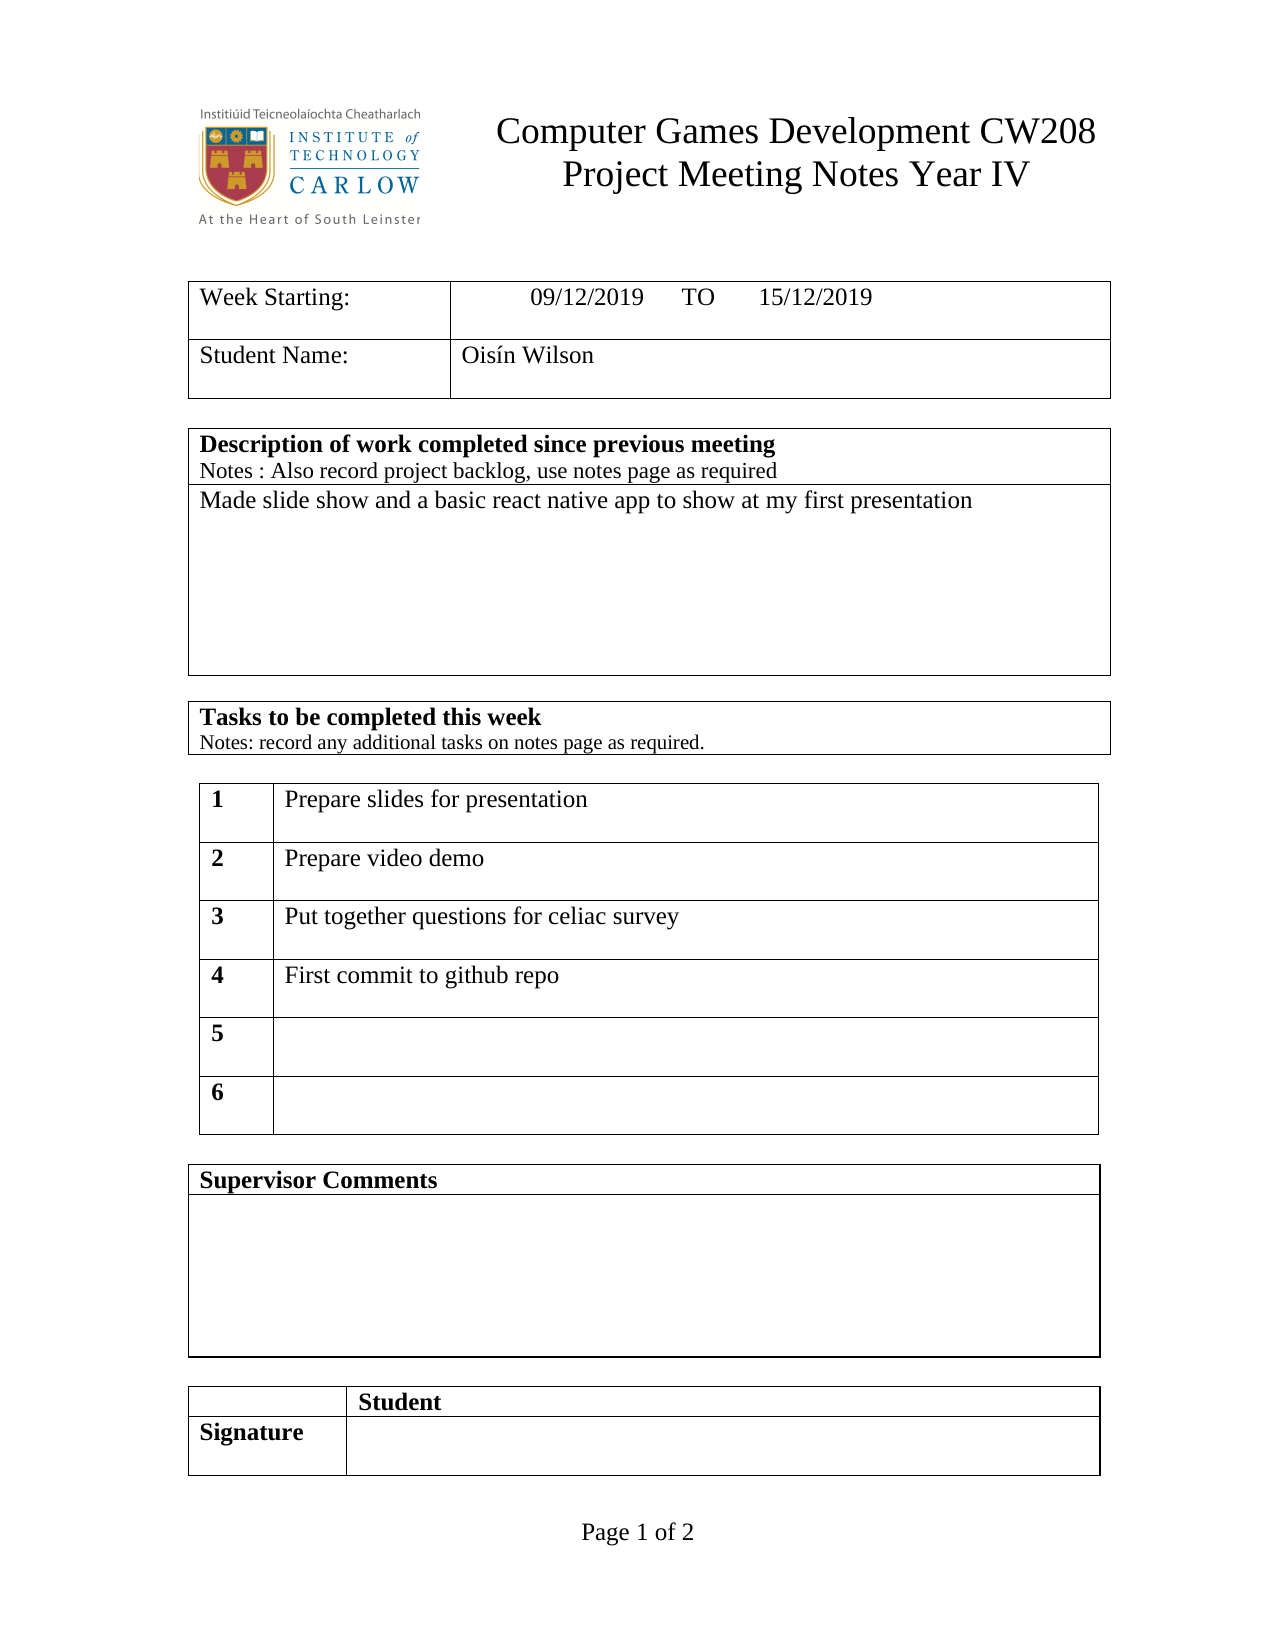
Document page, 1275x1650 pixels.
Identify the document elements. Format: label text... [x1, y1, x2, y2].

table_header Tasks to be completed this week Notes: record any additional tasks on notes page as required. [189, 702, 1110, 754]
table_header 09/12/2019 TO 15/12/2019 [451, 282, 1110, 339]
table_cell Student Name: [189, 340, 450, 398]
table_cell Oisín Wilson [451, 340, 1110, 398]
table_header Student [347, 1387, 1099, 1416]
table_cell [188, 755, 1111, 1135]
table_cell Made slide show and a basic react native app to show at my first presentation [189, 485, 1110, 675]
table_header Week Starting: [189, 282, 450, 339]
table_header Description of work completed since previous meeting Notes : Also record project backlog, use notes page as required [189, 429, 1110, 484]
table_cell [189, 1195, 1099, 1356]
table_cell [347, 1417, 1099, 1474]
table_header Supervisor Comments [189, 1165, 1099, 1194]
table_header [189, 1387, 346, 1416]
picture [198, 108, 421, 224]
table_cell Signature [189, 1417, 346, 1474]
